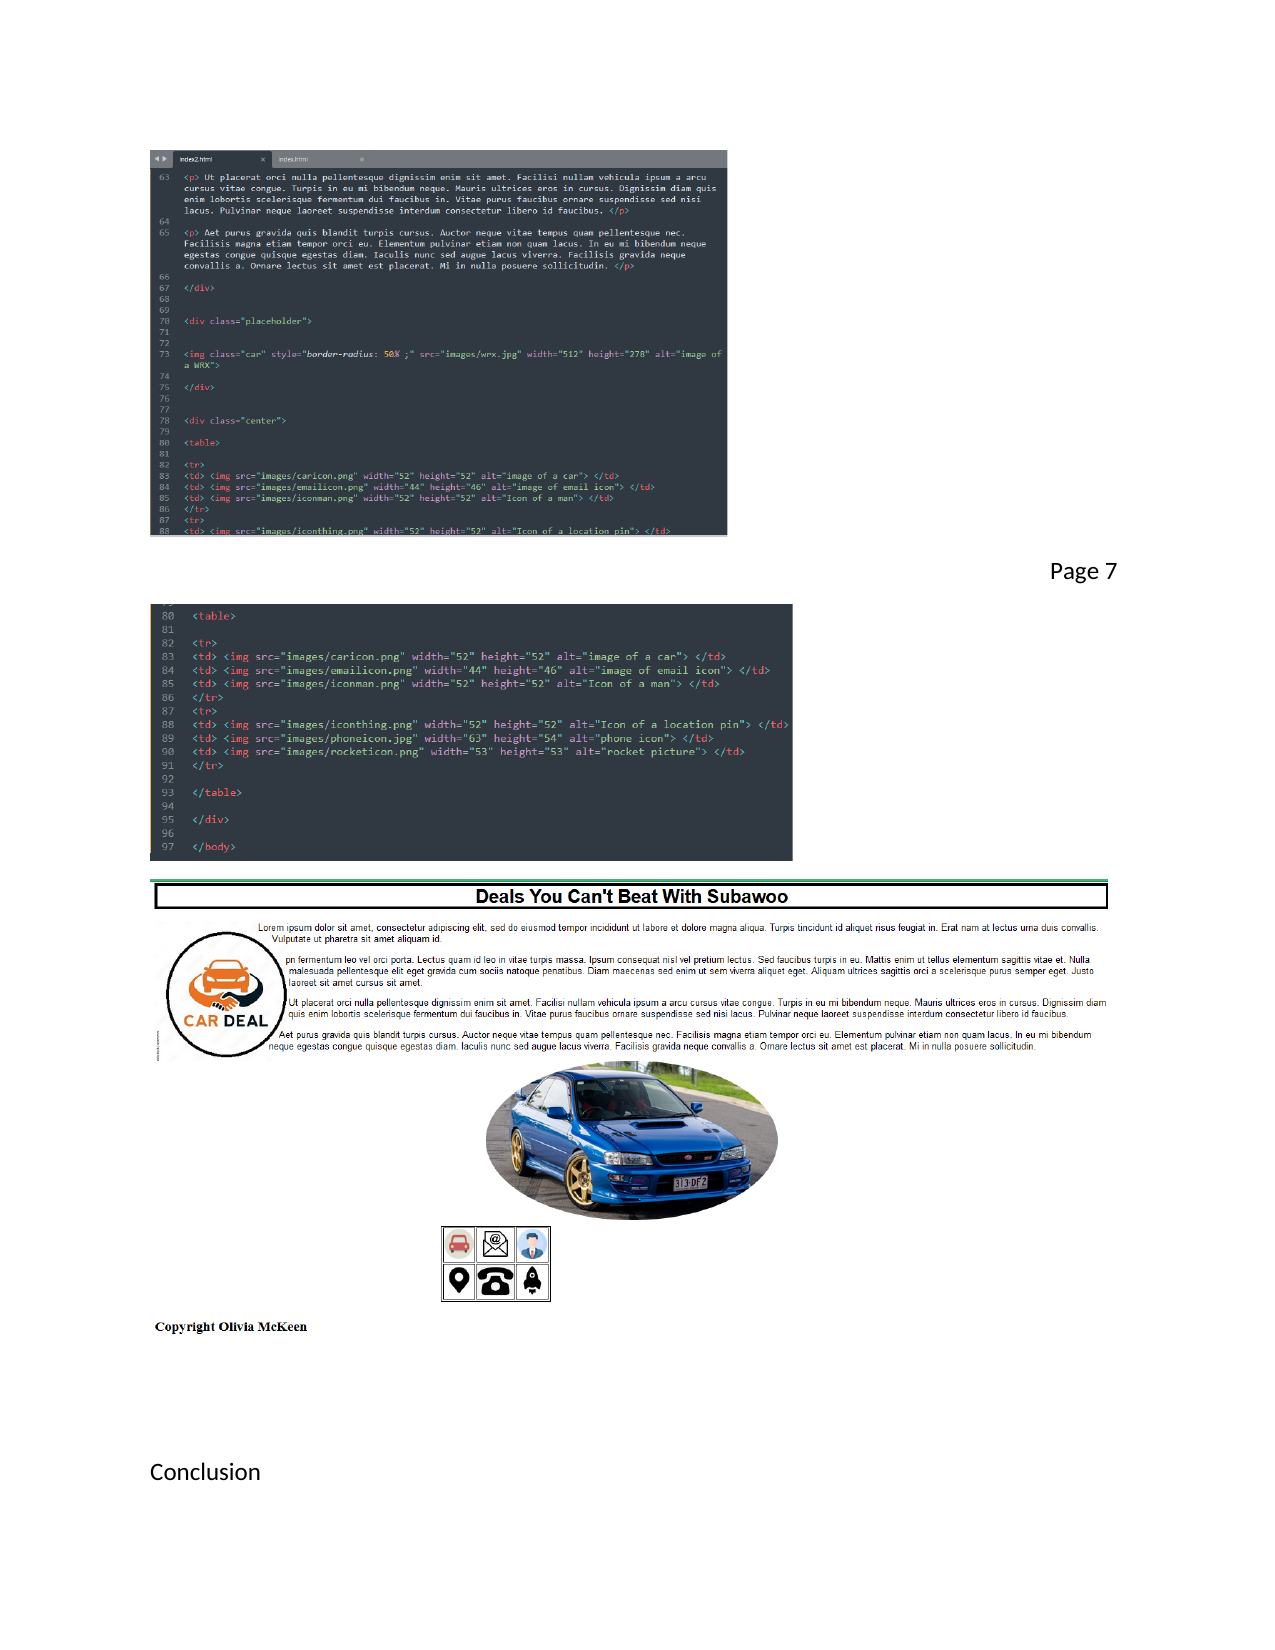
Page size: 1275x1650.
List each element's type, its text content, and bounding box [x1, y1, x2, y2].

picture [150, 150, 728, 537]
text Page 7 [150, 555, 1125, 586]
picture [150, 604, 793, 861]
text Conclusion [150, 1456, 1125, 1486]
picture [150, 879, 1108, 1338]
